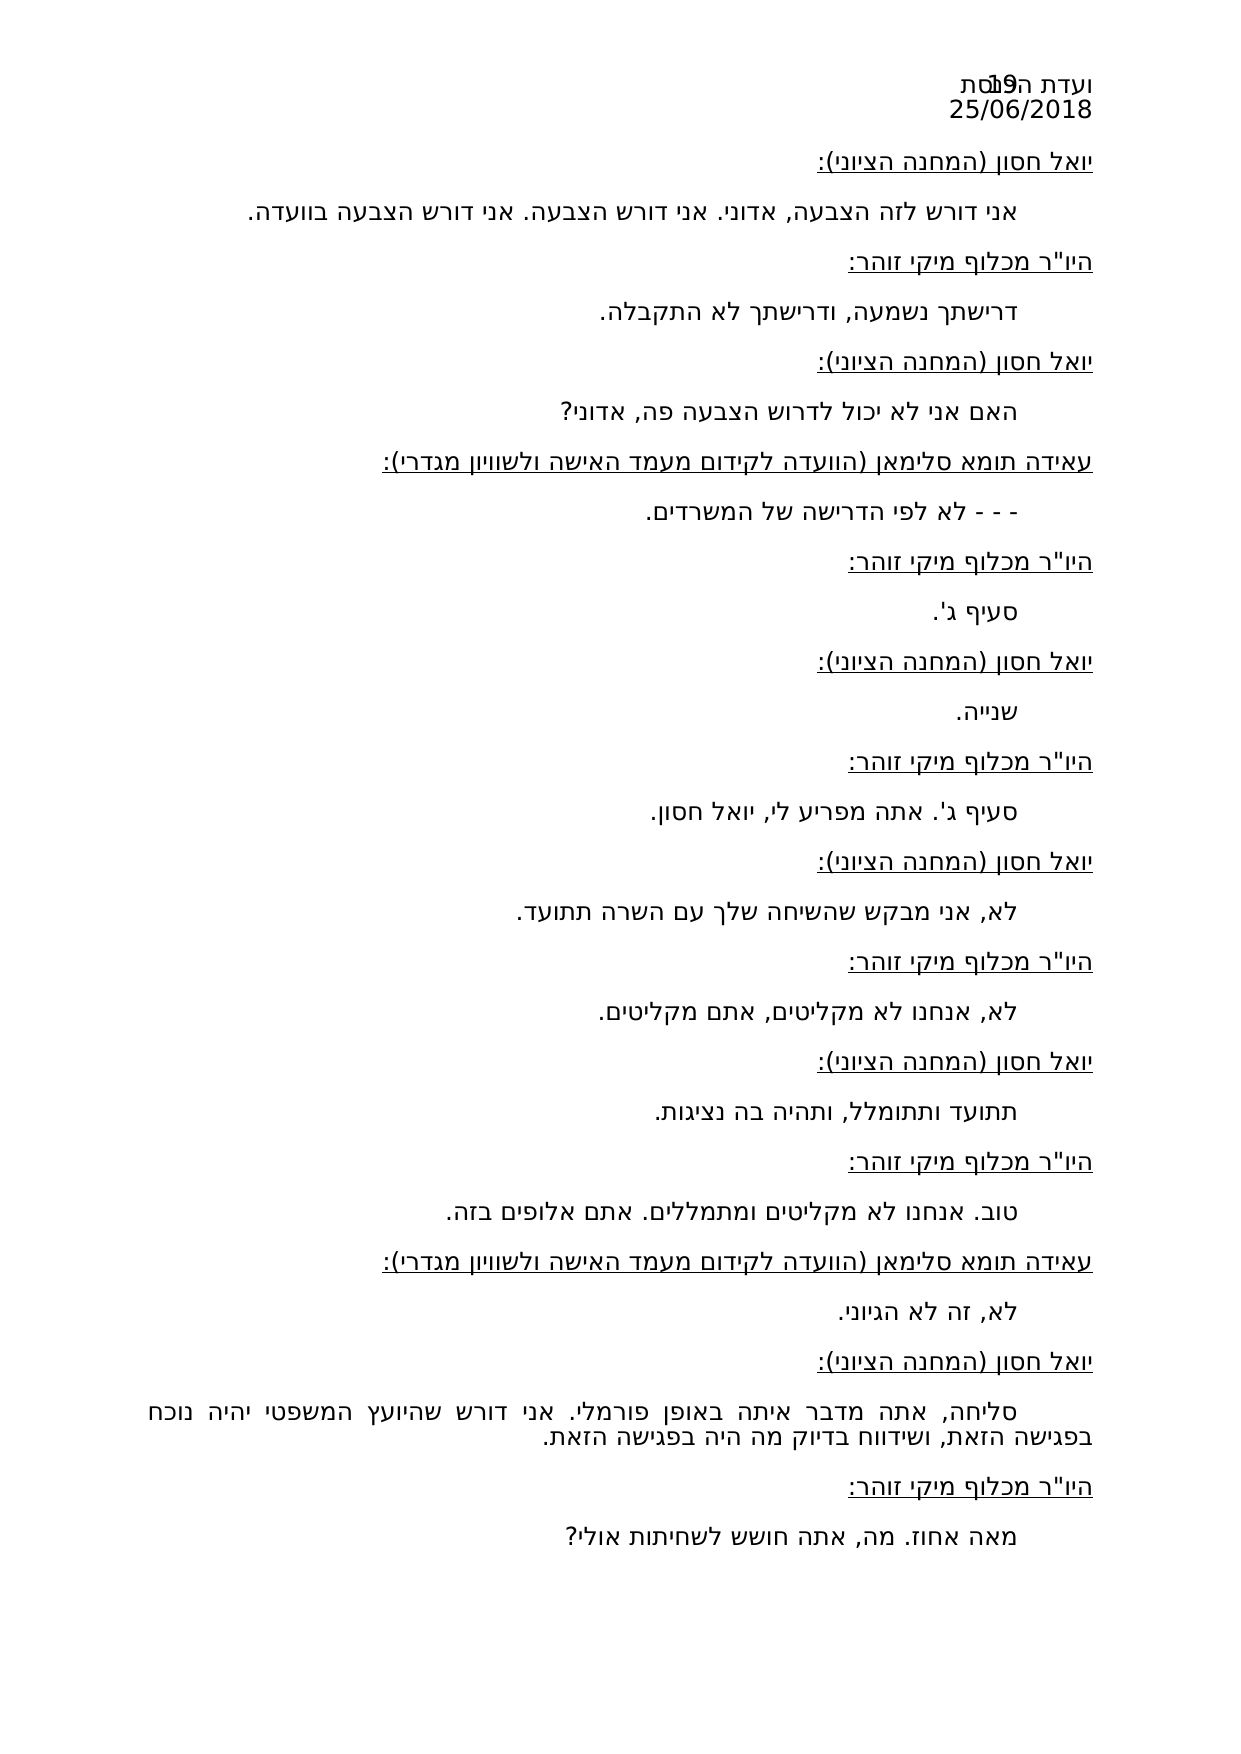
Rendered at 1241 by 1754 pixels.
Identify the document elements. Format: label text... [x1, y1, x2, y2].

text טוב. אנחנו לא מקליטים ומתמללים. אתם אלופים בזה. [147, 1200, 1093, 1225]
text סעיף ג'. [147, 600, 1093, 625]
text לא, אנחנו לא מקליטים, אתם מקליטים. [147, 1000, 1093, 1025]
text דרישתך נשמעה, ודרישתך לא התקבלה. [147, 300, 1093, 325]
text מאה אחוז. מה, אתה חושש לשחיתות אולי? [147, 1525, 1093, 1550]
text תתועד ותתומלל, ותהיה בה נציגות. [147, 1100, 1093, 1125]
text אני דורש לזה הצבעה, אדוני. אני דורש הצבעה. אני דורש הצבעה בוועדה. [147, 200, 1093, 225]
text - - - לא לפי הדרישה של המשרדים. [147, 500, 1093, 525]
text האם אני לא יכול לדרוש הצבעה פה, אדוני? [147, 400, 1093, 425]
text שנייה. [147, 700, 1093, 725]
text סעיף ג'. אתה מפריע לי, יואל חסון. [147, 800, 1093, 825]
text לא, זה לא הגיוני. [147, 1300, 1093, 1325]
text לא, אני מבקש שהשיחה שלך עם השרה תתועד. [147, 900, 1093, 925]
text סליחה, אתה מדבר איתה באופן פורמלי. אני דורש שהיועץ המשפטי יהיה נוכח בפגישה הזאת, ושידווח בדיוק מה היה בפגישה הזאת. [147, 1400, 1093, 1450]
